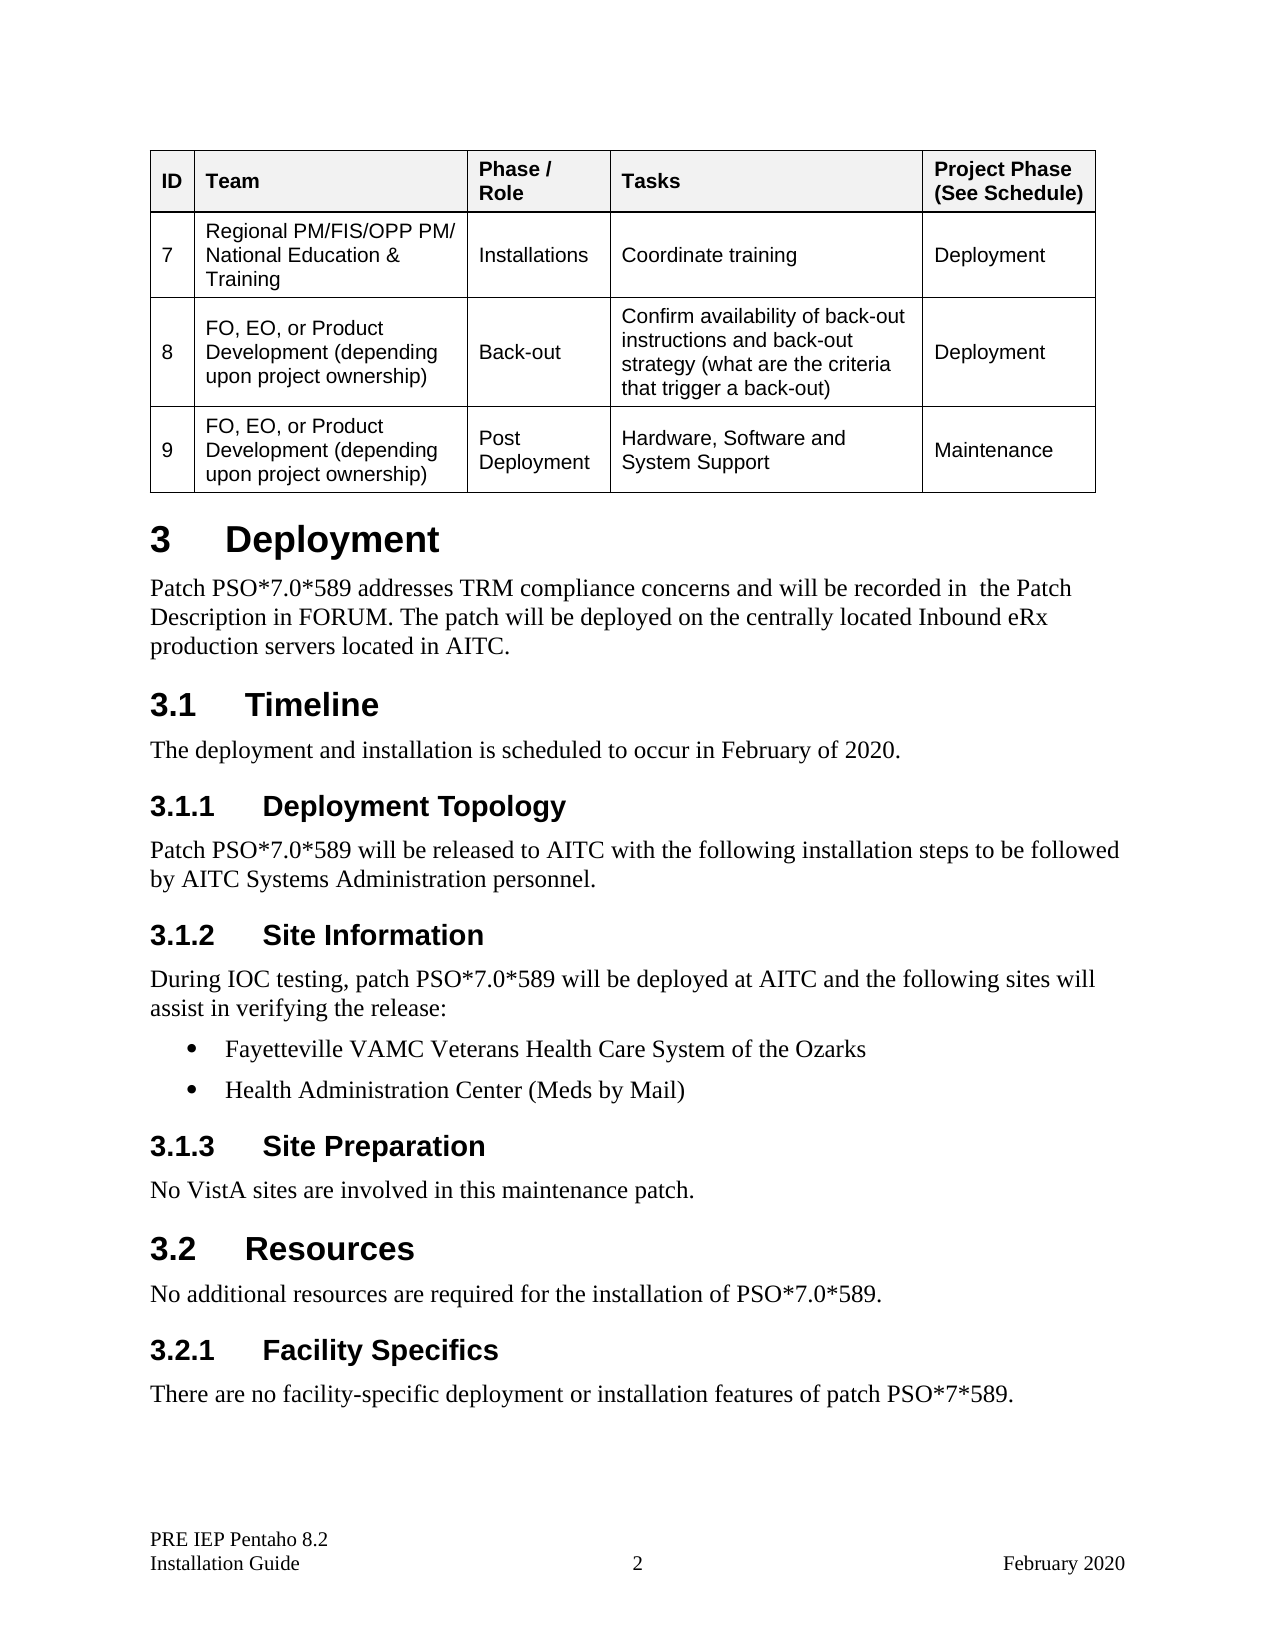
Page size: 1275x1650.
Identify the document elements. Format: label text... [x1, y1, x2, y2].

subtitle Deployment Topology [150, 789, 1125, 823]
list Health Administration Center (Meds by Mail) [187, 1075, 1125, 1104]
table_header Phase / Role [468, 151, 610, 211]
table_cell 9 [151, 407, 194, 492]
table_cell FO, EO, or Product Development (depending upon project ownership) [195, 407, 467, 492]
text Patch PSO*7.0*589 addresses TRM compliance concerns and will be recorded in the Patch Description in FORUM. The patch will be deployed on the centrally located Inbound eRx production servers located in AITC. [150, 573, 1125, 659]
table_header Project Phase (See Schedule) [923, 151, 1095, 211]
subtitle Deployment [150, 518, 1125, 561]
text No additional resources are required for the installation of PSO*7.0*589. [150, 1279, 1125, 1308]
table_header Team [195, 151, 467, 211]
table_cell Deployment [923, 213, 1095, 297]
table_cell Confirm availability of back-out instructions and back-out strategy (what are the criteria that trigger a back-out) [611, 298, 922, 406]
table_header ID [151, 151, 194, 211]
text Patch PSO*7.0*589 will be released to AITC with the following installation steps to be followed by AITC Systems Administration personnel. [150, 835, 1125, 893]
table_cell Post Deployment [468, 407, 610, 492]
table_cell FO, EO, or Product Development (depending upon project ownership) [195, 298, 467, 406]
text The deployment and installation is scheduled to occur in February of 2020. [150, 736, 1125, 764]
table_cell Maintenance [923, 407, 1095, 492]
table_header Tasks [611, 151, 922, 211]
subtitle Resources [150, 1229, 1125, 1267]
table_cell Back-out [468, 298, 610, 406]
table_cell Regional PM/FIS/OPP PM/ National Education & Training [195, 213, 467, 297]
subtitle Facility Specifics [150, 1333, 1125, 1367]
table_cell Hardware, Software and System Support [611, 407, 922, 492]
table_cell Coordinate training [611, 213, 922, 297]
text No VistA sites are involved in this maintenance patch. [150, 1175, 1125, 1204]
table_cell 8 [151, 298, 194, 406]
text During IOC testing, patch PSO*7.0*589 will be deployed at AITC and the following sites will assist in verifying the release: [150, 964, 1125, 1021]
subtitle Site Preparation [150, 1129, 1125, 1162]
subtitle Site Information [150, 918, 1125, 951]
table_cell Deployment [923, 298, 1095, 406]
text There are no facility-specific deployment or installation features of patch PSO*7*589. [150, 1379, 1125, 1408]
table_cell Installations [468, 213, 610, 297]
list Fayetteville VAMC Veterans Health Care System of the Ozarks [187, 1034, 1125, 1063]
table_cell 7 [151, 213, 194, 297]
subtitle Timeline [150, 684, 1125, 723]
